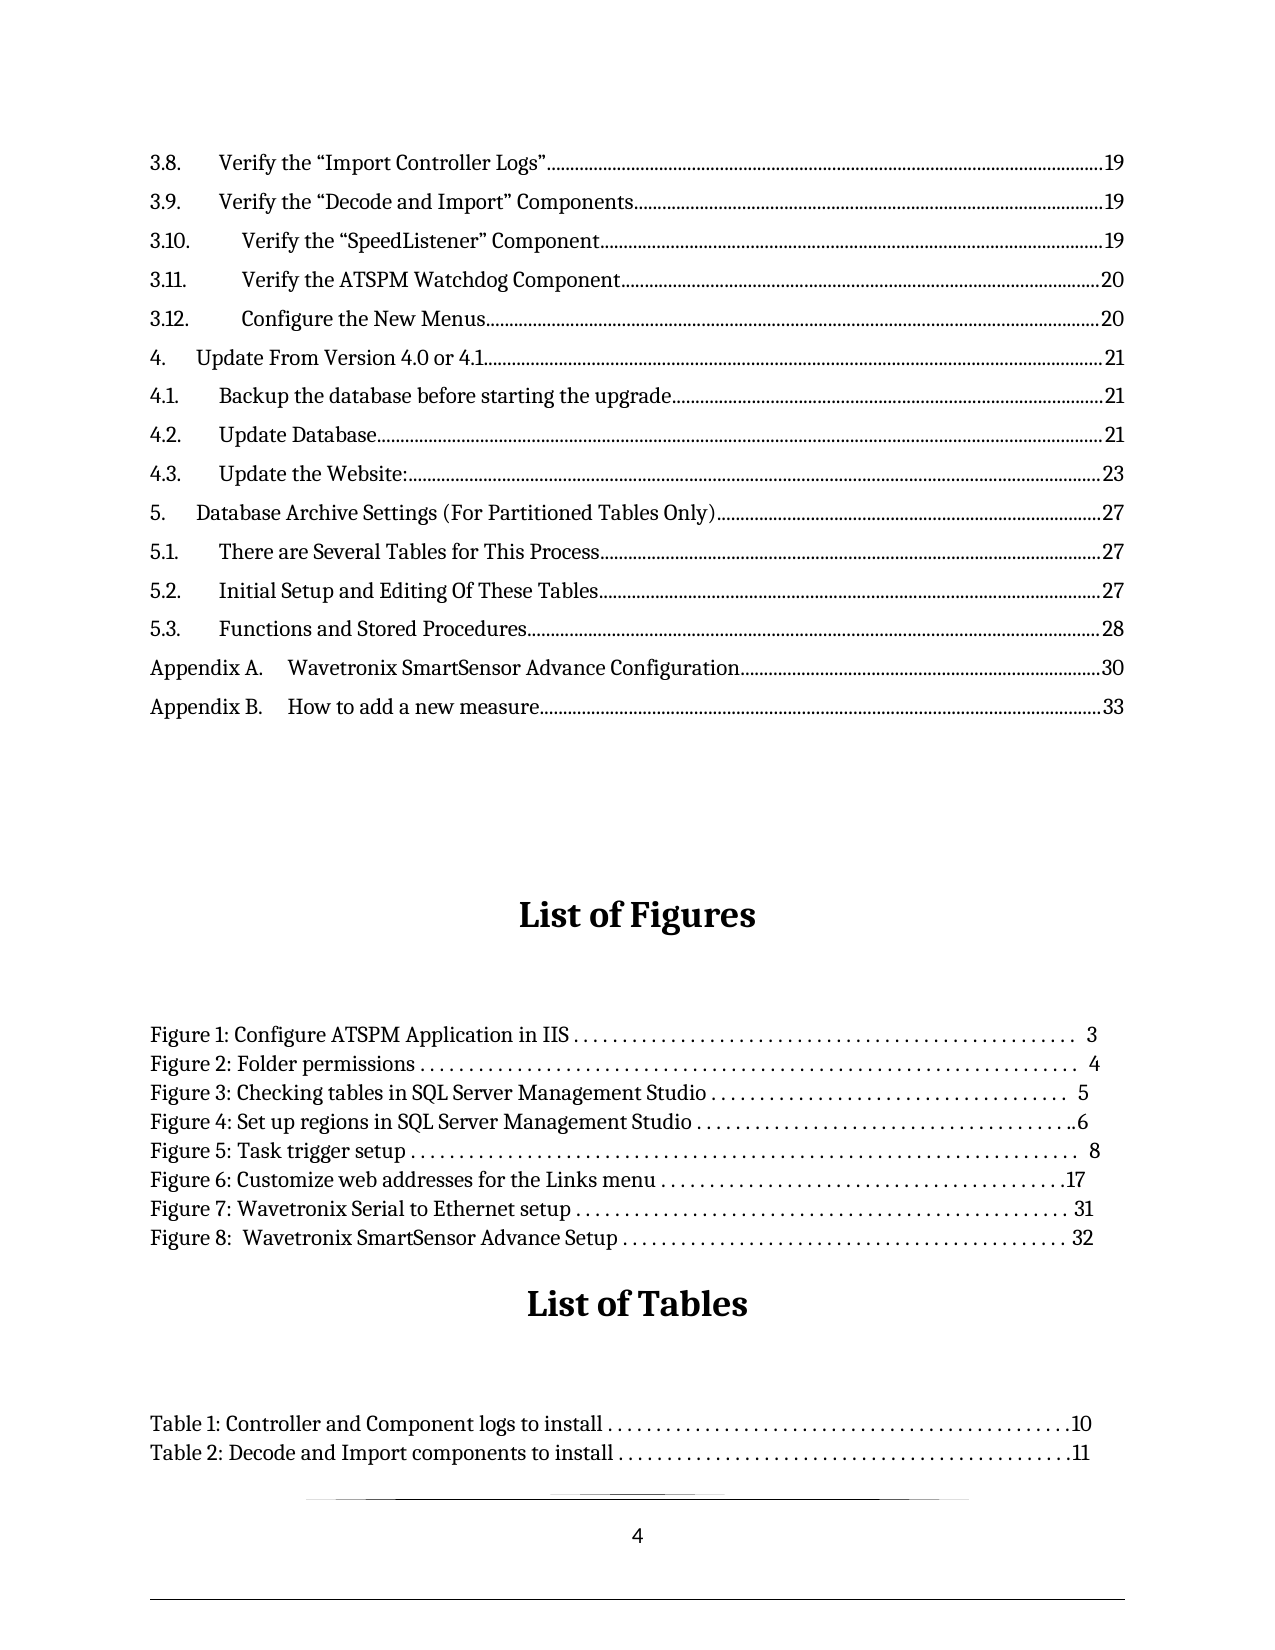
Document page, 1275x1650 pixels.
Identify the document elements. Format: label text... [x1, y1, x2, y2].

text Appendix A. Wavetronix SmartSensor Advance Configuration 30 [150, 655, 1125, 681]
text 5. Database Archive Settings (For Partitioned Tables Only) 27 [150, 500, 1125, 526]
text List of Tables [150, 1283, 1125, 1326]
text 4.2. Update Database 21 [150, 422, 1125, 448]
text 3.10. Verify the “SpeedListener” Component 19 [150, 228, 1125, 254]
text List of Figures [150, 894, 1125, 937]
text 4.1. Backup the database before starting the upgrade 21 [150, 383, 1125, 409]
text 3.11. Verify the ATSPM Watchdog Component 20 [150, 267, 1125, 293]
text Appendix B. How to add a new measure 33 [150, 694, 1125, 720]
text 4.3. Update the Website: 23 [150, 461, 1125, 487]
text 5.2. Initial Setup and Editing Of These Tables 27 [150, 577, 1125, 604]
text 5.3. Functions and Stored Procedures 28 [150, 616, 1125, 643]
text 4. Update From Version 4.0 or 4.1 21 [150, 344, 1125, 371]
text 5.1. There are Several Tables for This Process 27 [150, 538, 1125, 565]
text 3.9. Verify the “Decode and Import” Components 19 [150, 189, 1125, 215]
text 3.12. Configure the New Menus 20 [150, 305, 1125, 332]
text 3.8. Verify the “Import Controller Logs” 19 [150, 150, 1125, 176]
